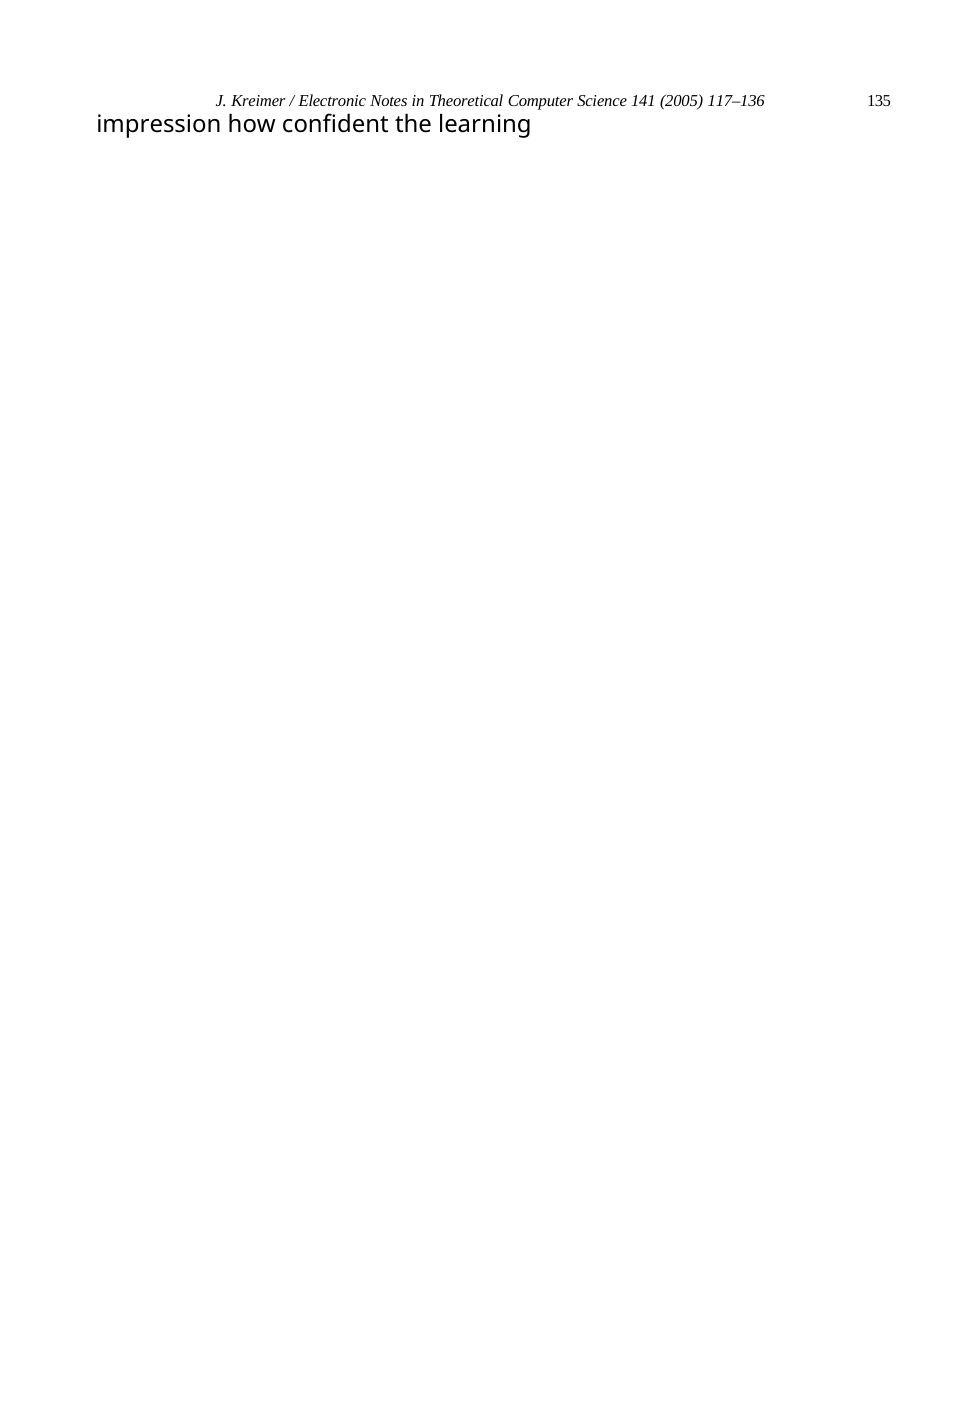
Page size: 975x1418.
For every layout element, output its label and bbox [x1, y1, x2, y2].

text [96, 110, 890, 138]
